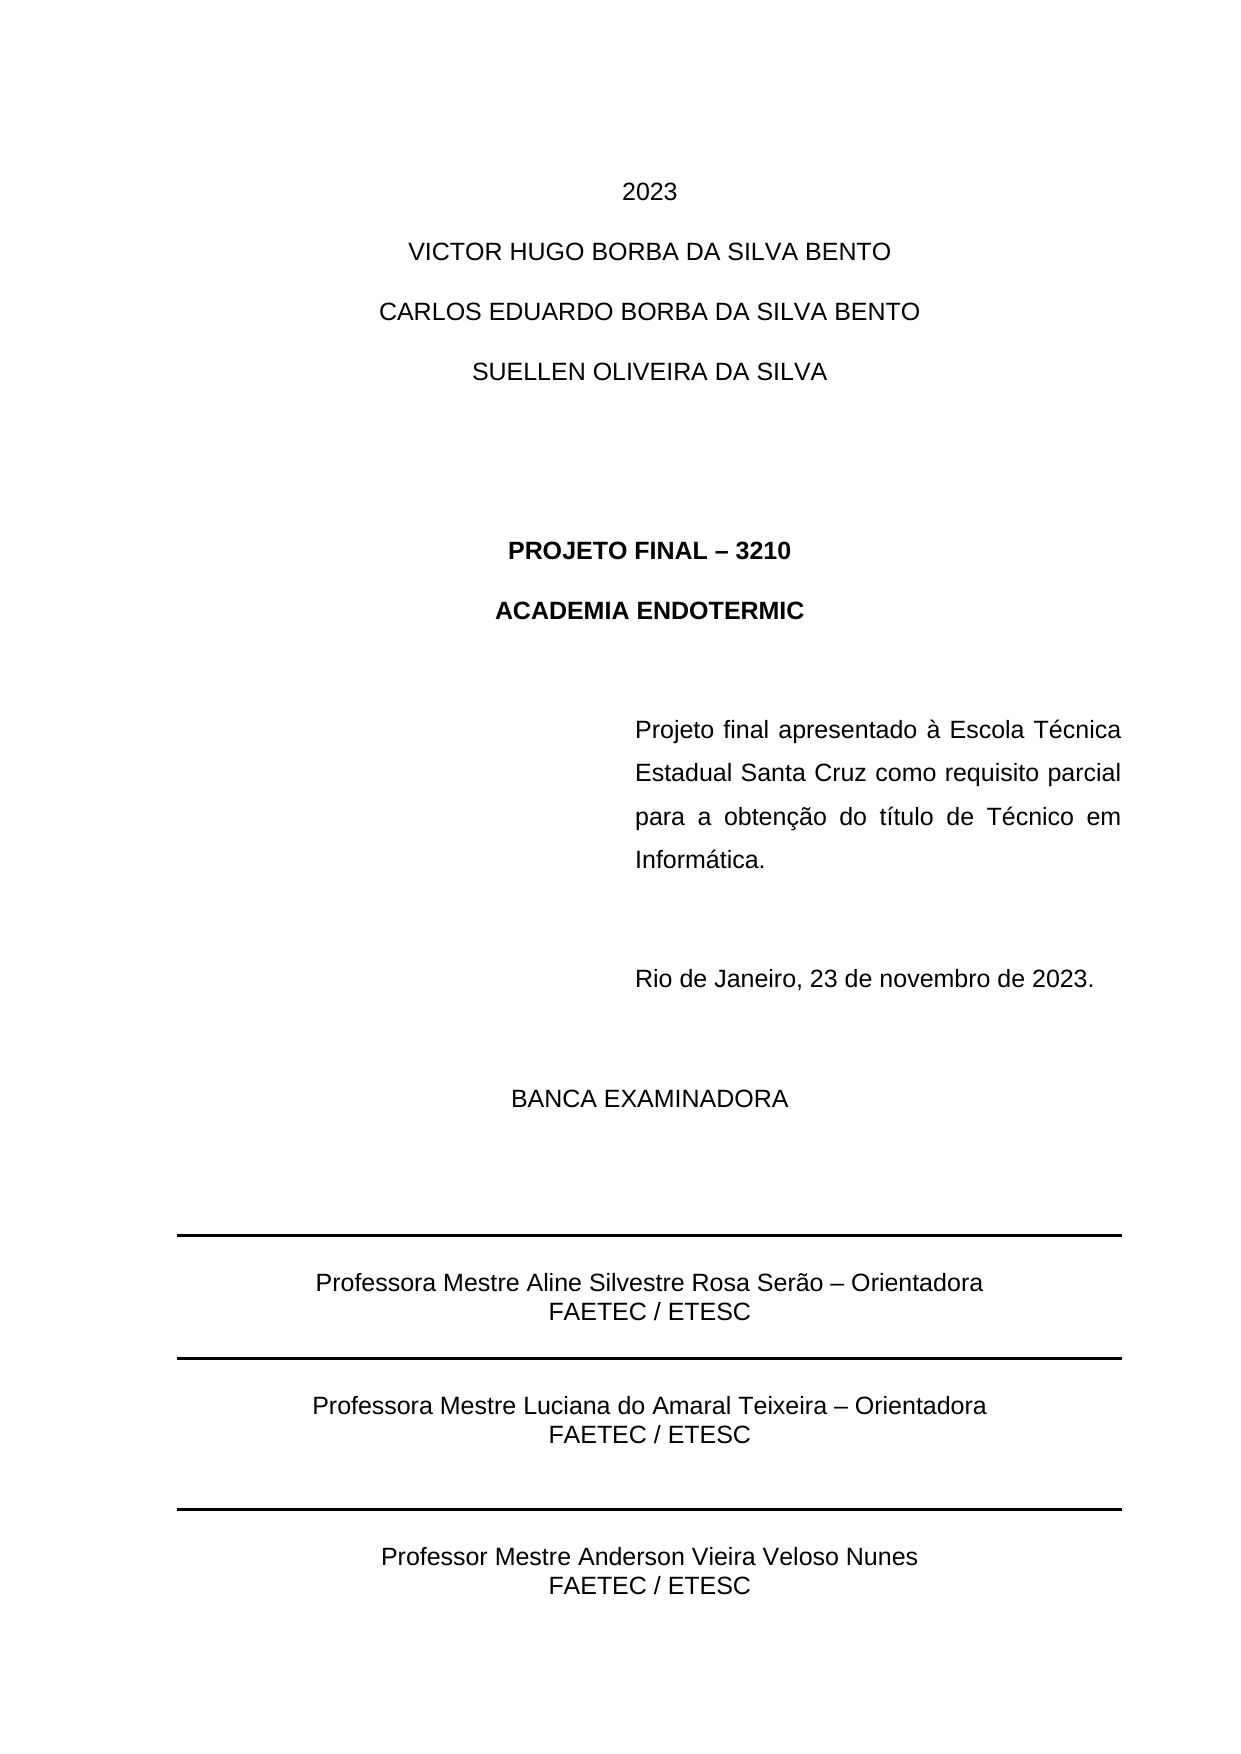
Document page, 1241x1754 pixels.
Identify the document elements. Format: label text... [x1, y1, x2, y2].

text CARLOS EDUARDO BORBA DA SILVA BENTO [177, 297, 1122, 326]
text VICTOR HUGO BORBA DA SILVA BENTO [177, 237, 1122, 266]
text ACADEMIA ENDOTERMIC [177, 596, 1122, 624]
text Professor Mestre Anderson Vieira Veloso Nunes [177, 1542, 1122, 1571]
text FAETEC / ETESC [177, 1420, 1122, 1448]
text BANCA EXAMINADORA [177, 1084, 1122, 1113]
text 2023 [177, 177, 1122, 206]
text PROJETO FINAL – 3210 [177, 536, 1122, 565]
text SUELLEN OLIVEIRA DA SILVA [177, 357, 1122, 385]
text Professora Mestre Aline Silvestre Rosa Serão – Orientadora [177, 1268, 1122, 1297]
text FAETEC / ETESC [177, 1297, 1122, 1326]
text Projeto final apresentado à Escola Técnica Estadual Santa Cruz como requisito parcial para a obtenção do título de Técnico em Informática. [635, 715, 1122, 873]
text Rio de Janeiro, 23 de novembro de 2023. [635, 964, 1122, 993]
text FAETEC / ETESC [177, 1571, 1122, 1600]
text Professora Mestre Luciana do Amaral Teixeira – Orientadora [177, 1391, 1122, 1420]
